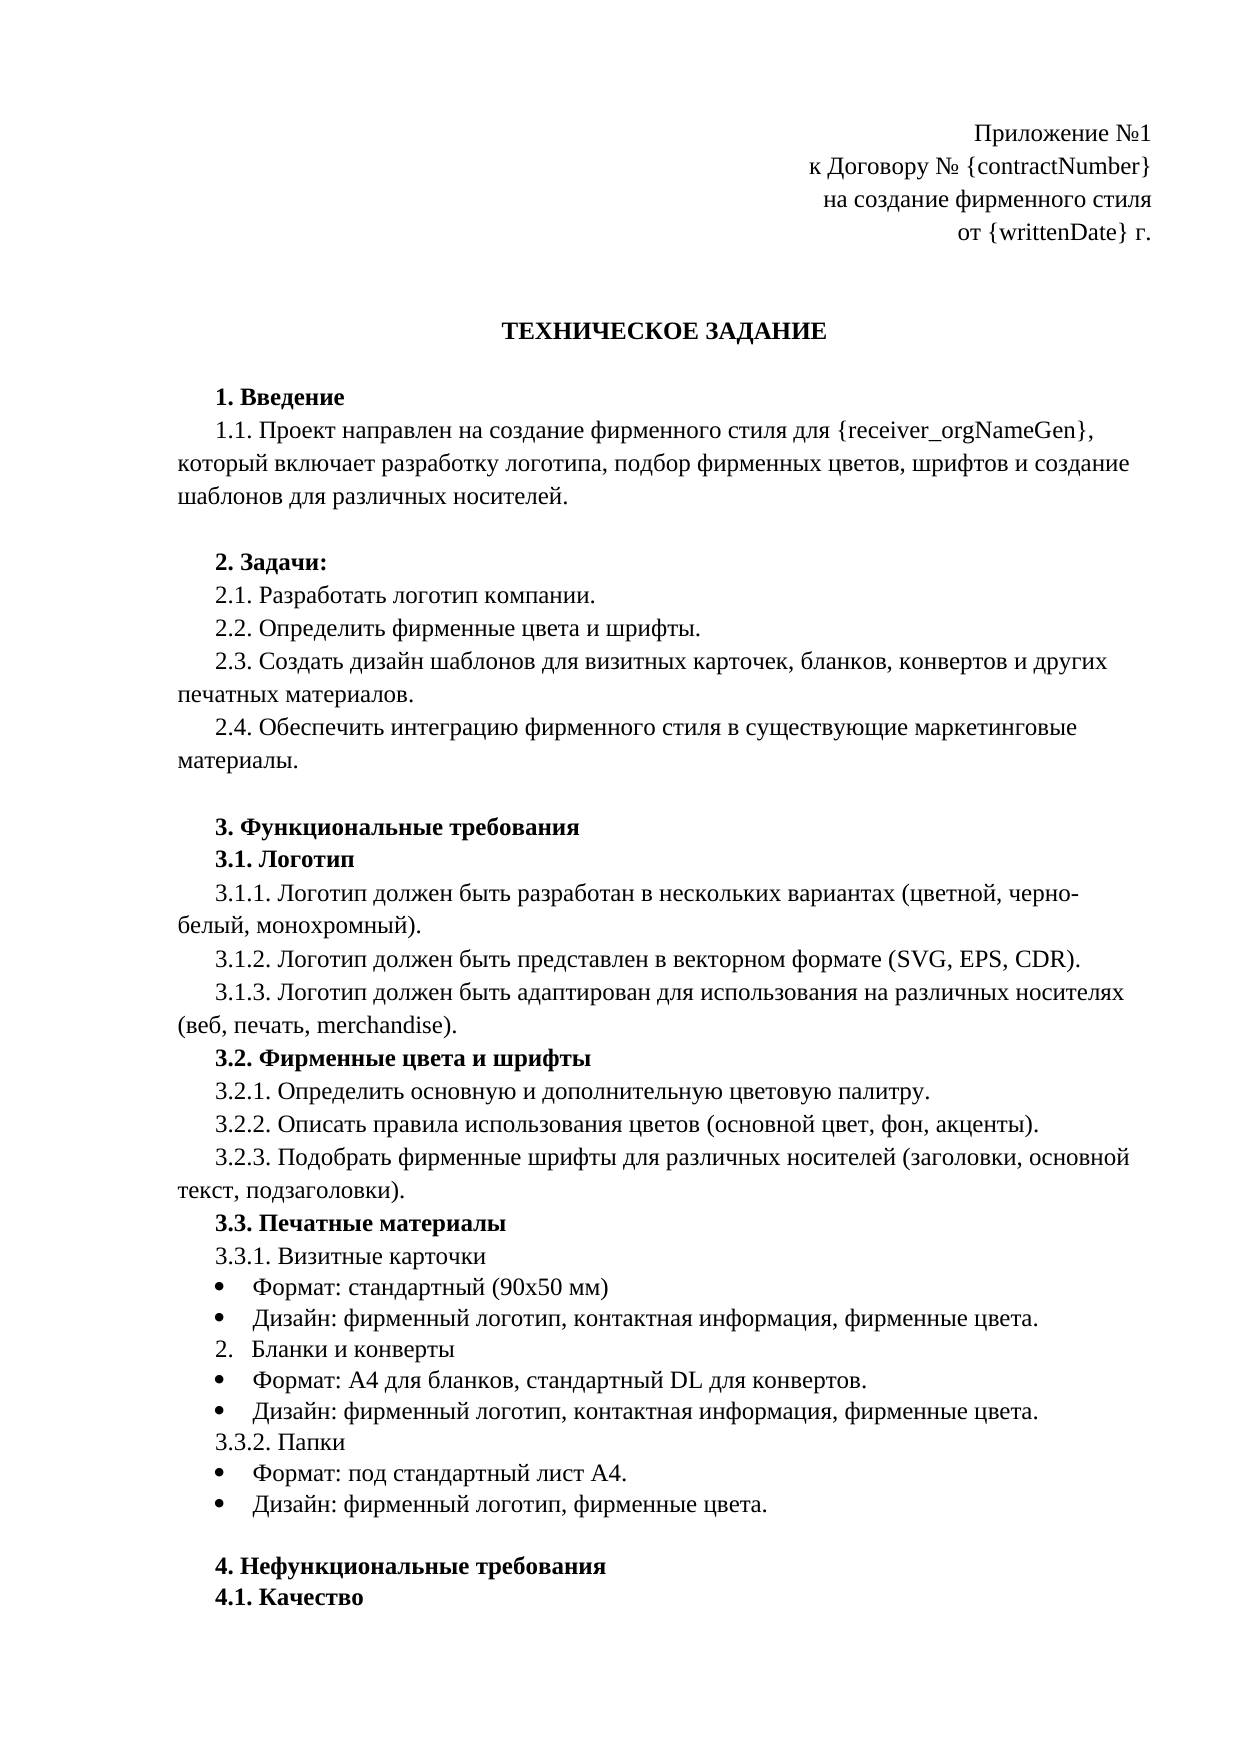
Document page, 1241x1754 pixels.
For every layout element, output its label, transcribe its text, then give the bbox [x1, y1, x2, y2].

text 2.1. Разработать логотип компании. [177, 580, 1152, 609]
text 3.2. Фирменные цвета и шрифты [177, 1043, 1152, 1071]
text 2.3. Создать дизайн шаблонов для визитных карточек, бланков, конвертов и других печатных материалов. [177, 646, 1152, 708]
text 3.2.3. Подобрать фирменные шрифты для различных носителей (заголовки, основной текст, подзаголовки). [177, 1142, 1152, 1203]
list Формат: стандартный (90х50 мм) [215, 1272, 1152, 1301]
text 2.4. Обеспечить интеграцию фирменного стиля в существующие маркетинговые материалы. [177, 712, 1152, 774]
text к Договору № {contractNumber} [177, 151, 1152, 180]
text 3.1.2. Логотип должен быть представлен в векторном формате (SVG, EPS, CDR). [177, 944, 1152, 972]
text 4.1. Качество [177, 1582, 1152, 1611]
text 2.2. Определить фирменные цвета и шрифты. [177, 613, 1152, 642]
list Формат: А4 для бланков, стандартный DL для конвертов. [215, 1365, 1152, 1394]
text 2. Задачи: [177, 547, 1152, 576]
text 3.3. Печатные материалы [177, 1208, 1152, 1237]
text 3.1.3. Логотип должен быть адаптирован для использования на различных носителях (веб, печать, merchandise). [177, 977, 1152, 1038]
text 3. Функциональные требования [177, 812, 1152, 840]
text 2. Бланки и конверты [215, 1334, 1152, 1363]
list Дизайн: фирменный логотип, контактная информация, фирменные цвета. [215, 1303, 1152, 1332]
text Приложение №1 [177, 118, 1152, 147]
list Формат: под стандартный лист А4. [215, 1458, 1152, 1487]
text 1.1. Проект направлен на создание фирменного стиля для {receiver_orgNameGen}, который включает разработку логотипа, подбор фирменных цветов, шрифтов и создание шаблонов для различных носителей. [177, 415, 1152, 510]
list Дизайн: фирменный логотип, фирменные цвета. [215, 1489, 1152, 1518]
list Дизайн: фирменный логотип, контактная информация, фирменные цвета. [215, 1396, 1152, 1425]
text ТЕХНИЧЕСКОЕ ЗАДАНИЕ [177, 316, 1152, 345]
text 3.3.1. Визитные карточки [177, 1241, 1152, 1269]
text 3.3.2. Папки [177, 1427, 1152, 1456]
text 3.1.1. Логотип должен быть разработан в нескольких вариантах (цветной, черно-белый, монохромный). [177, 878, 1152, 939]
text 3.2.2. Описать правила использования цветов (основной цвет, фон, акценты). [177, 1109, 1152, 1137]
text 3.1. Логотип [177, 844, 1152, 873]
text 4. Нефункциональные требования [177, 1551, 1152, 1580]
text 3.2.1. Определить основную и дополнительную цветовую палитру. [177, 1076, 1152, 1104]
text на создание фирменного стиля от {writtenDate} г. [177, 184, 1152, 246]
text 1. Введение [177, 382, 1152, 411]
